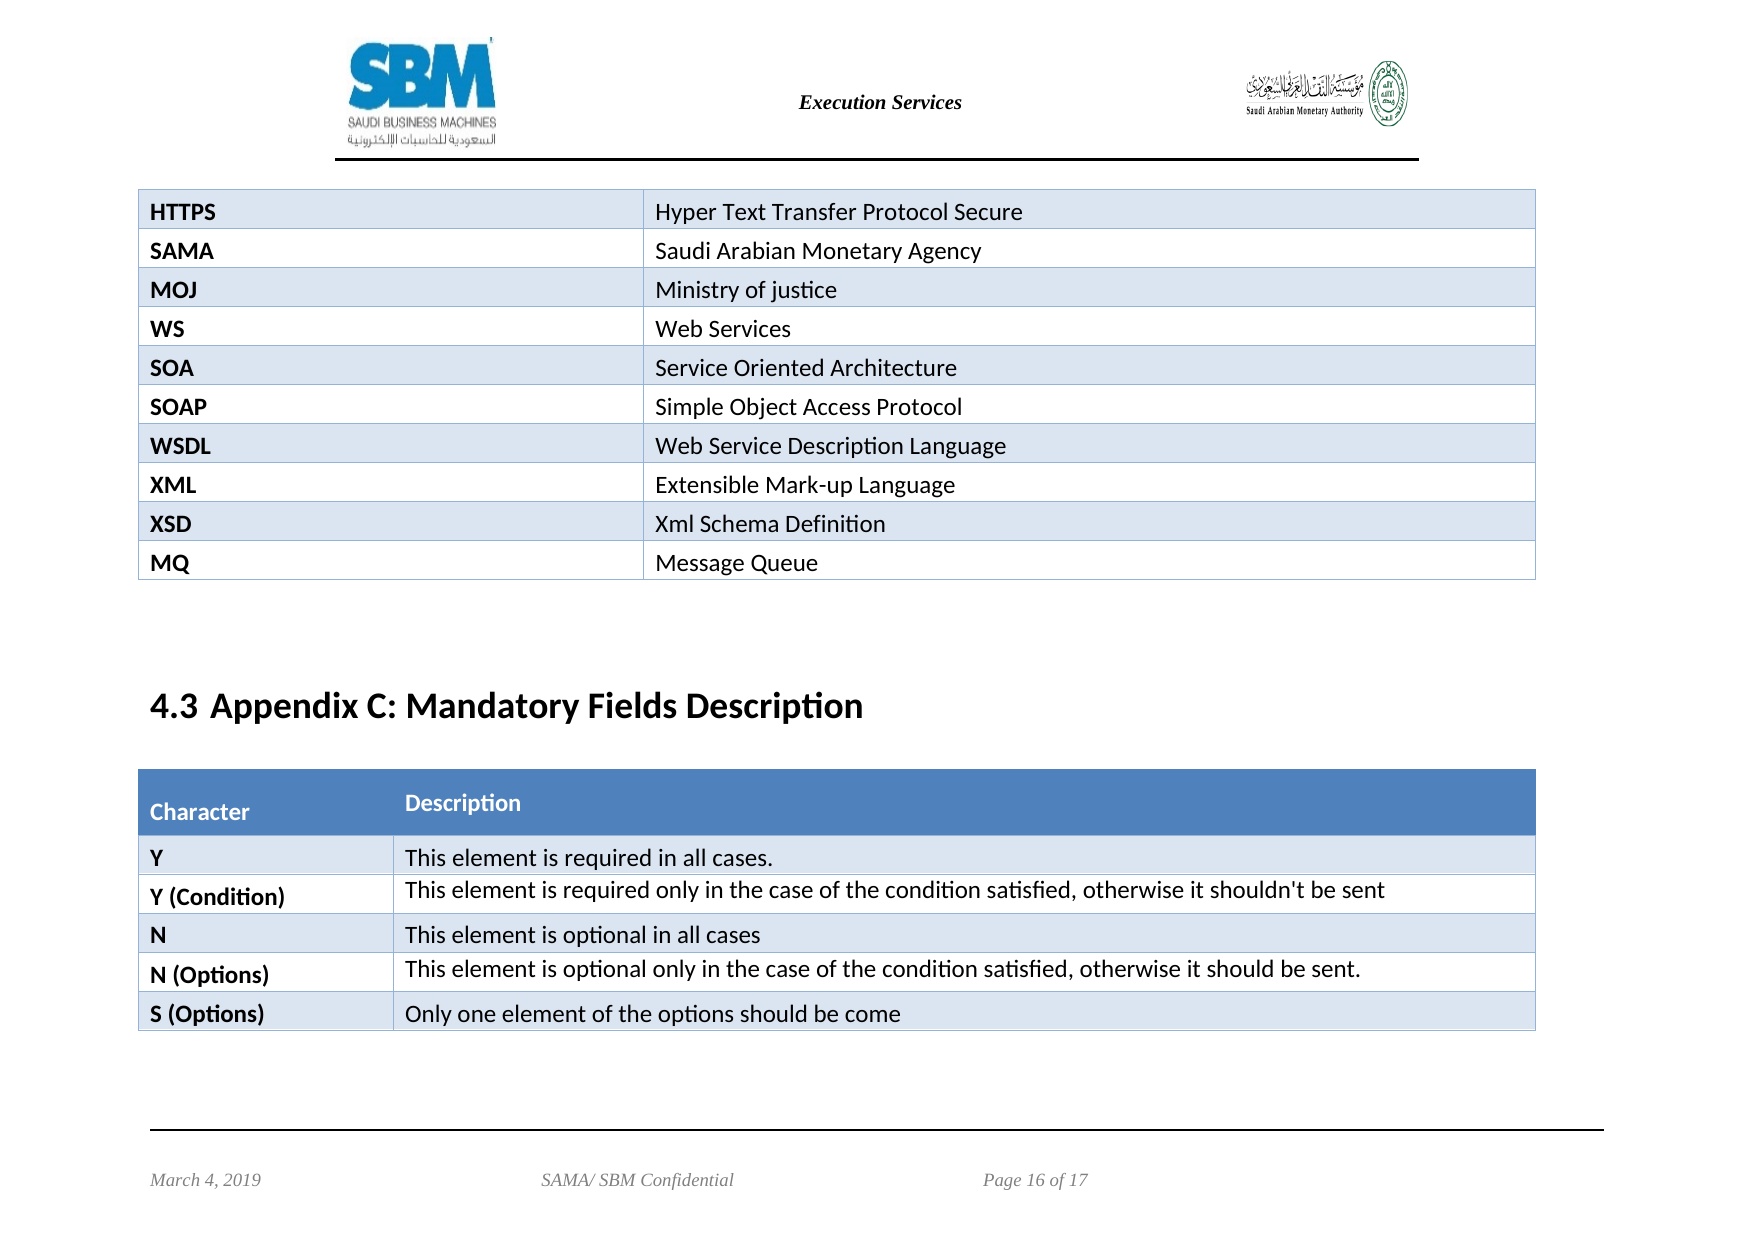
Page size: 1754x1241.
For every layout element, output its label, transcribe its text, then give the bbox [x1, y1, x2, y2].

table_cell Service Oriented Architecture [644, 346, 1535, 384]
table_cell WS [139, 307, 643, 345]
table_cell HTTPS [139, 190, 643, 228]
table_cell Simple Object Access Protocol [644, 385, 1535, 423]
table_cell This element is required only in the case of the condition satisfied, otherwise it shouldn't be sent [394, 875, 1535, 913]
subtitle Appendix C: Mandatory Fields Description [150, 682, 1604, 728]
table_header Character [139, 770, 393, 835]
table_cell MQ [139, 541, 643, 579]
table_cell This element is optional in all cases [394, 914, 1535, 952]
table_cell Web Service Description Language [644, 424, 1535, 462]
table_cell Y [139, 836, 393, 873]
table_header Description [394, 770, 1535, 835]
table_cell SAMA [139, 229, 643, 267]
table_cell Only one element of the options should be come [394, 992, 1535, 1029]
table_cell Ministry of justice [644, 268, 1535, 306]
table_cell Hyper Text Transfer Protocol Secure [644, 190, 1535, 228]
picture [1245, 56, 1408, 132]
table_cell XML [139, 463, 643, 501]
table_cell SOA [139, 346, 643, 384]
table_cell This element is optional only in the case of the condition satisfied, otherwise it should be sent. [394, 953, 1535, 991]
table_cell Web Services [644, 307, 1535, 345]
table_cell S (Options) [139, 992, 393, 1029]
table_cell SOAP [139, 385, 643, 423]
table_cell N (Options) [139, 953, 393, 991]
table_cell Xml Schema Definition [644, 502, 1535, 540]
table_cell WSDL [139, 424, 643, 462]
table_cell Extensible Mark-up Language [644, 463, 1535, 501]
table_cell N [139, 914, 393, 952]
table_cell XSD [139, 502, 643, 540]
picture [346, 37, 497, 150]
table_cell MOJ [139, 268, 643, 306]
table_cell This element is required in all cases. [394, 836, 1535, 873]
table_cell Message Queue [644, 541, 1535, 579]
table_cell Y (Condition) [139, 875, 393, 913]
table_cell Saudi Arabian Monetary Agency [644, 229, 1535, 267]
